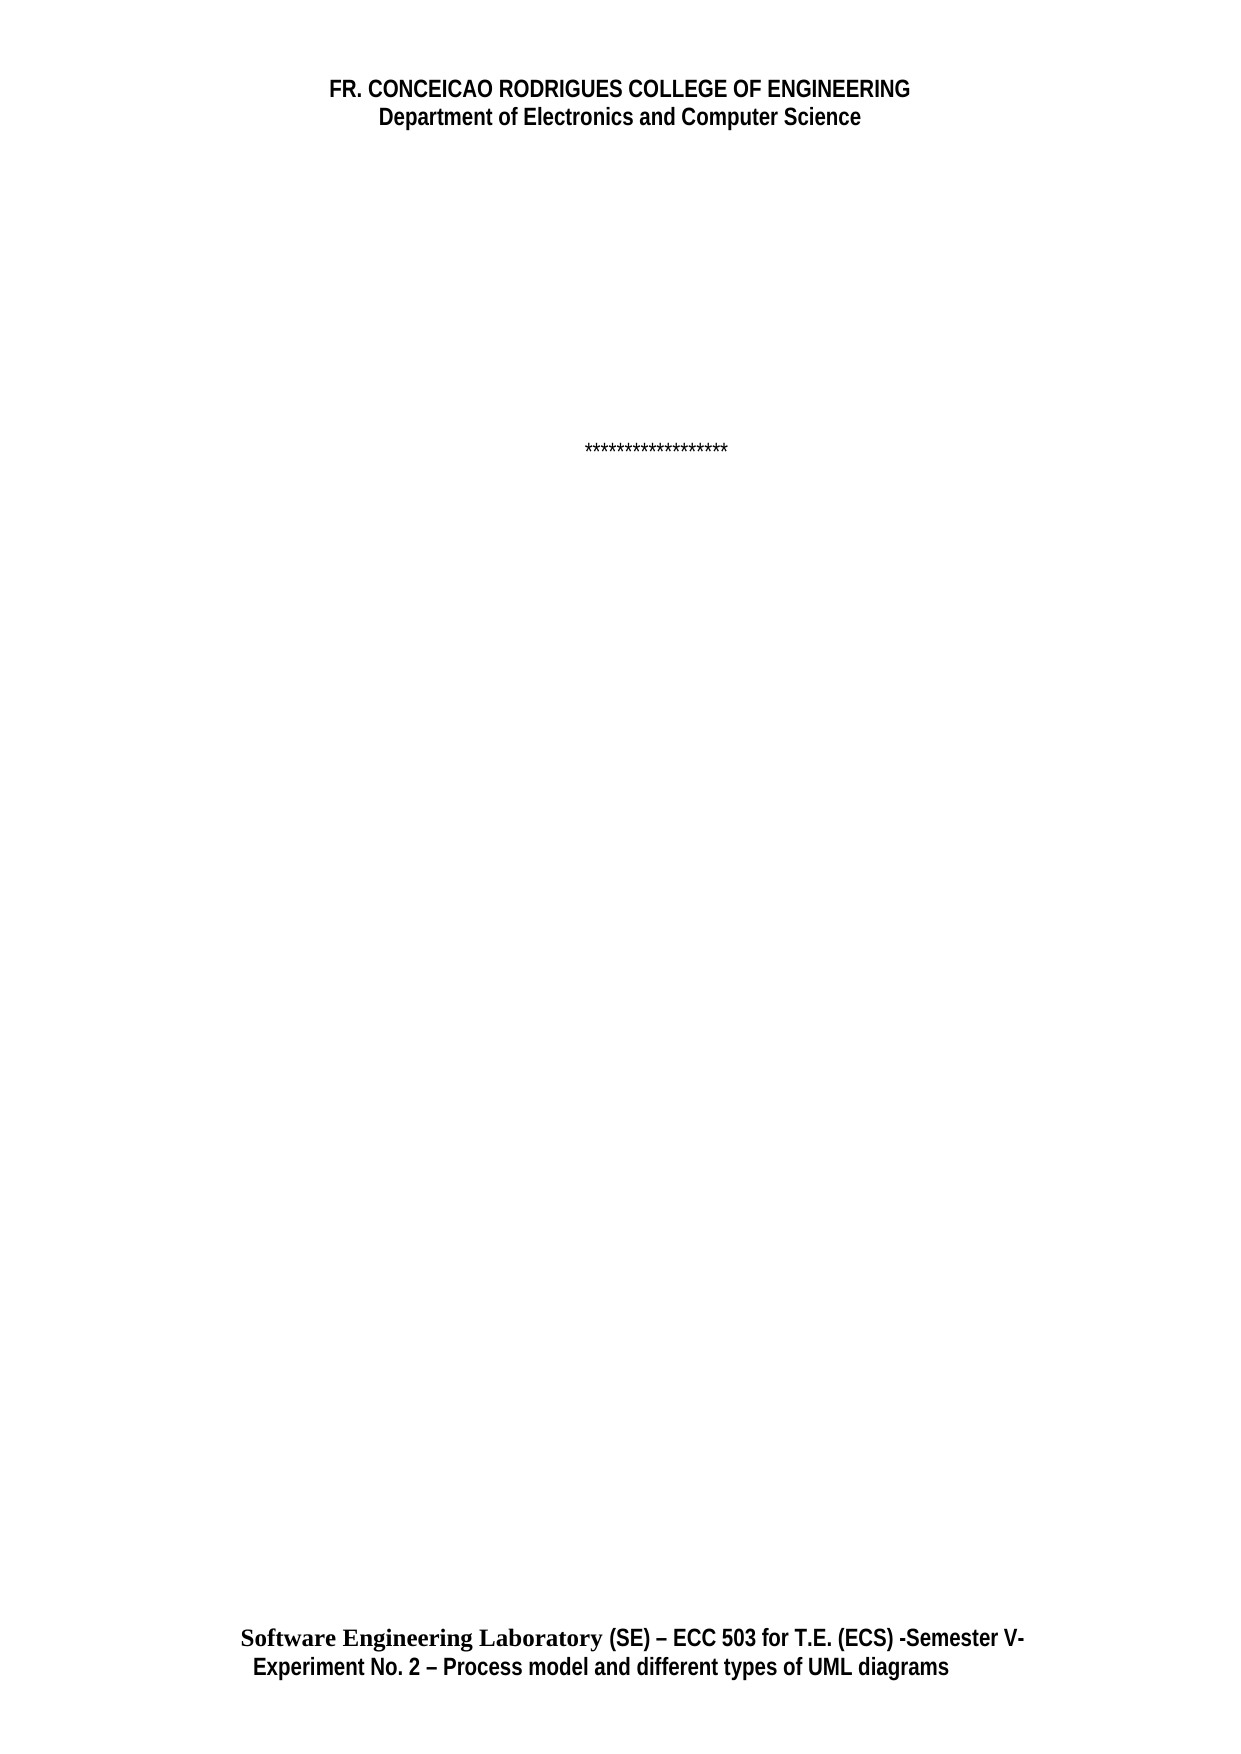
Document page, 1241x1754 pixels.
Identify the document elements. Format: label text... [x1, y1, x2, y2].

text ****************** [150, 436, 1162, 465]
